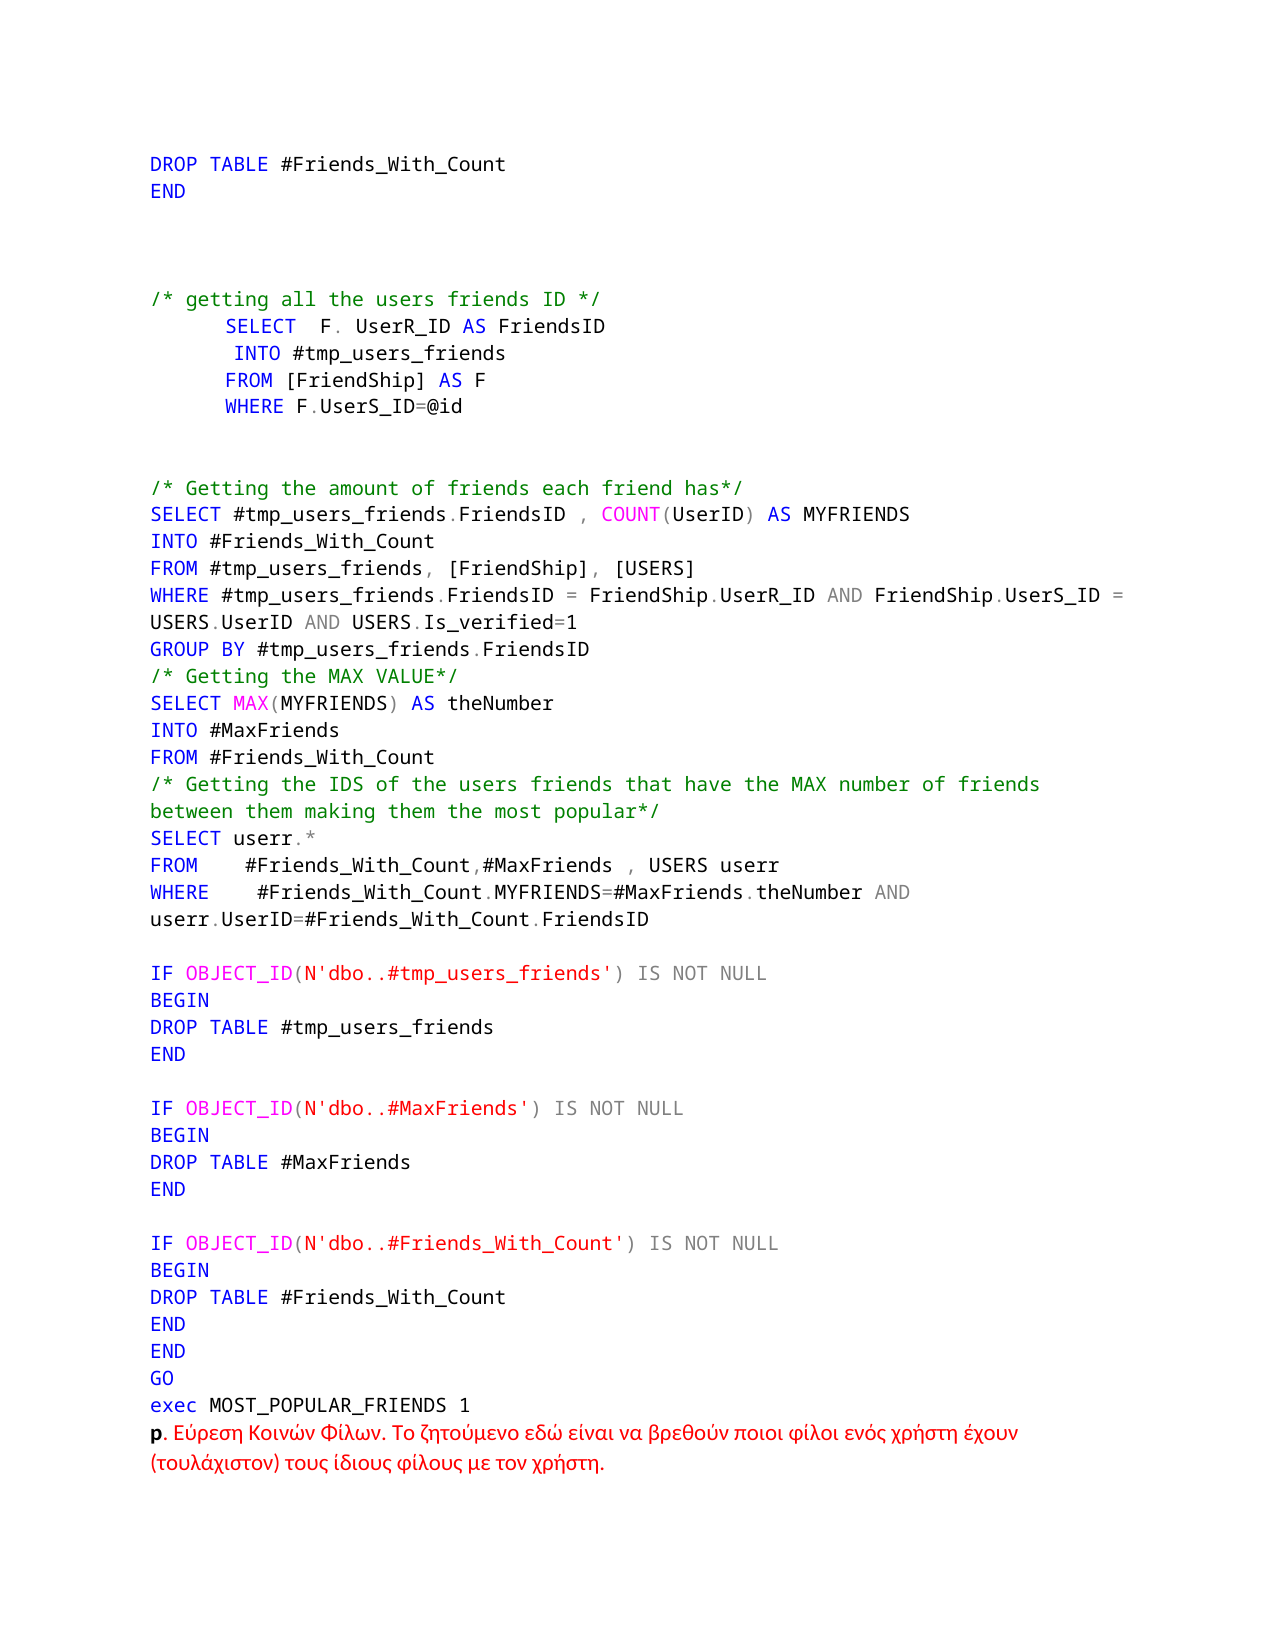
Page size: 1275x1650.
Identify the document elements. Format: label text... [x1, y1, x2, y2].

text WHERE #Friends_With_Count.MYFRIENDS=#MaxFriends.theNumber AND userr.UserID=#Friends_With_Count.FriendsID [150, 878, 1125, 932]
text FROM #tmp_users_friends, [FriendShip], [USERS] [150, 555, 1125, 582]
text END [150, 1310, 1125, 1337]
text IF OBJECT_ID(N'dbo..#Friends_With_Count') IS NOT NULL [150, 1229, 1125, 1256]
text END [150, 177, 1125, 204]
text FROM #Friends_With_Count,#MaxFriends , USERS userr [150, 851, 1125, 878]
text SELECT F. UserR_ID AS FriendsID [150, 312, 1125, 339]
text exec MOST_POPULAR_FRIENDS 1 [150, 1391, 1125, 1418]
text INTO #tmp_users_friends [150, 339, 1125, 366]
text /* Getting the IDS of the users friends that have the MAX number of friends between them making them the most popular*/ [150, 771, 1125, 824]
text END [150, 1337, 1125, 1364]
text GROUP BY #tmp_users_friends.FriendsID [150, 636, 1125, 663]
text DROP TABLE #Friends_With_Count [150, 1283, 1125, 1310]
text /* Getting the amount of friends each friend has*/ [150, 474, 1125, 501]
text INTO #Friends_With_Count [150, 528, 1125, 555]
text /* getting all the users friends ID */ [150, 285, 1125, 312]
text BEGIN [150, 1256, 1125, 1283]
text SELECT #tmp_users_friends.FriendsID , COUNT(UserID) AS MYFRIENDS [150, 501, 1125, 528]
text WHERE #tmp_users_friends.FriendsID = FriendShip.UserR_ID AND FriendShip.UserS_ID = USERS.UserID AND USERS.Is_verified=1 [150, 582, 1125, 636]
text FROM #Friends_With_Count [150, 743, 1125, 771]
text /* Getting the MAX VALUE*/ [150, 663, 1125, 689]
text SELECT MAX(MYFRIENDS) AS theNumber [150, 689, 1125, 717]
text DROP TABLE #Friends_With_Count [150, 150, 1125, 177]
text DROP TABLE #MaxFriends [150, 1148, 1125, 1175]
text END [150, 1040, 1125, 1067]
text p. Εύρεση Κοινών Φίλων. Το ζητούµενο εδώ είναι να βρεθούν ποιοι φίλοι ενός χρήστη έχουν (τουλάχιστον) τους ίδιους φίλους µε τον χρήστη. [150, 1418, 1125, 1476]
text IF OBJECT_ID(N'dbo..#tmp_users_friends') IS NOT NULL [150, 959, 1125, 986]
text BEGIN [150, 1121, 1125, 1148]
text END [150, 1175, 1125, 1202]
text IF OBJECT_ID(N'dbo..#MaxFriends') IS NOT NULL [150, 1094, 1125, 1121]
text INTO #MaxFriends [150, 717, 1125, 743]
text DROP TABLE #tmp_users_friends [150, 1013, 1125, 1040]
text BEGIN [150, 986, 1125, 1013]
text FROM [FriendShip] AS F [150, 366, 1125, 393]
text SELECT userr.* [150, 824, 1125, 851]
text GO [150, 1364, 1125, 1391]
text WHERE F.UserS_ID=@id [150, 393, 1125, 420]
